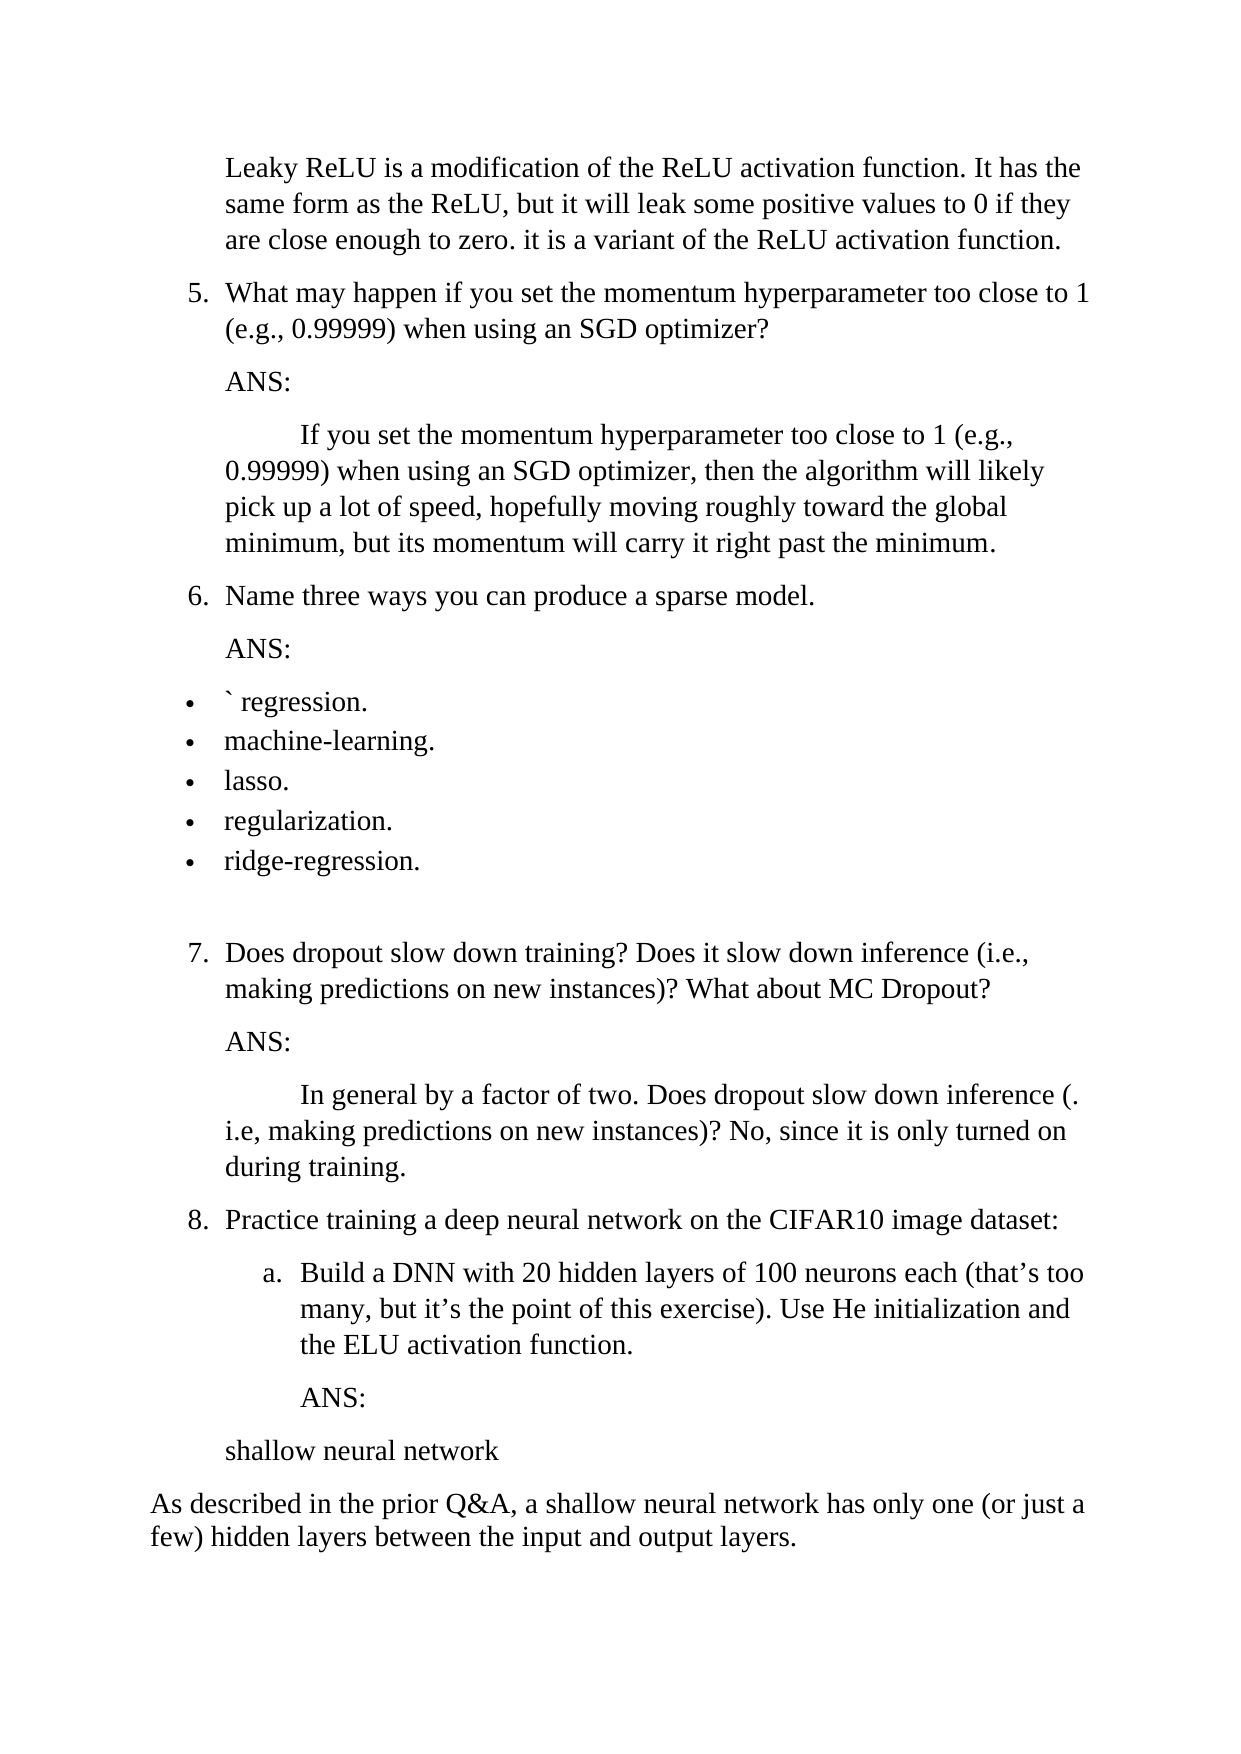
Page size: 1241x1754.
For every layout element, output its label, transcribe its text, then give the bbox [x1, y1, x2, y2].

text If you set the momentum hyperparameter too close to 1 (e.g., 0.99999) when using an SGD optimizer, then the algorithm will likely pick up a lot of speed, hopefully moving roughly toward the global minimum, but its momentum will carry it right past the minimum. [225, 417, 1090, 559]
list machine-learning. [186, 723, 1090, 757]
text ANS: [225, 631, 1090, 664]
list Does dropout slow down training? Does it slow down inference (i.e., making predictions on new instances)? What about MC Dropout? [187, 936, 1090, 1005]
list lasso. [186, 763, 1090, 797]
text ANS: [225, 364, 1090, 398]
list ` regression. [186, 684, 1090, 717]
list regularization. [186, 803, 1090, 837]
text In general by a factor of two. Does dropout slow down inference (. i.e, making predictions on new instances)? No, since it is only turned on during training. [225, 1077, 1090, 1183]
list Name three ways you can produce a sparse model. [187, 578, 1090, 612]
list Practice training a deep neural network on the CIFAR10 image dataset: [187, 1202, 1090, 1236]
text ANS: [225, 1024, 1090, 1058]
text shallow neural network [150, 1433, 1090, 1467]
list ridge-regression. [186, 843, 1090, 876]
list What may happen if you set the momentum hyperparameter too close to 1 (e.g., 0.99999) when using an SGD optimizer? [187, 275, 1090, 345]
text As described in the prior Q&A, a shallow neural network has only one (or just a few) hidden layers between the input and output layers. [150, 1486, 1090, 1553]
text Leaky ReLU is a modification of the ReLU activation function. It has the same form as the ReLU, but it will leak some positive values to 0 if they are close enough to zero. it is a variant of the ReLU activation function. [225, 150, 1090, 256]
text ANS: [300, 1380, 1090, 1414]
list Build a DNN with 20 hidden layers of 100 neurons each (that’s too many, but it’s the point of this exercise). Use He initialization and the ELU activation function. [262, 1255, 1090, 1361]
